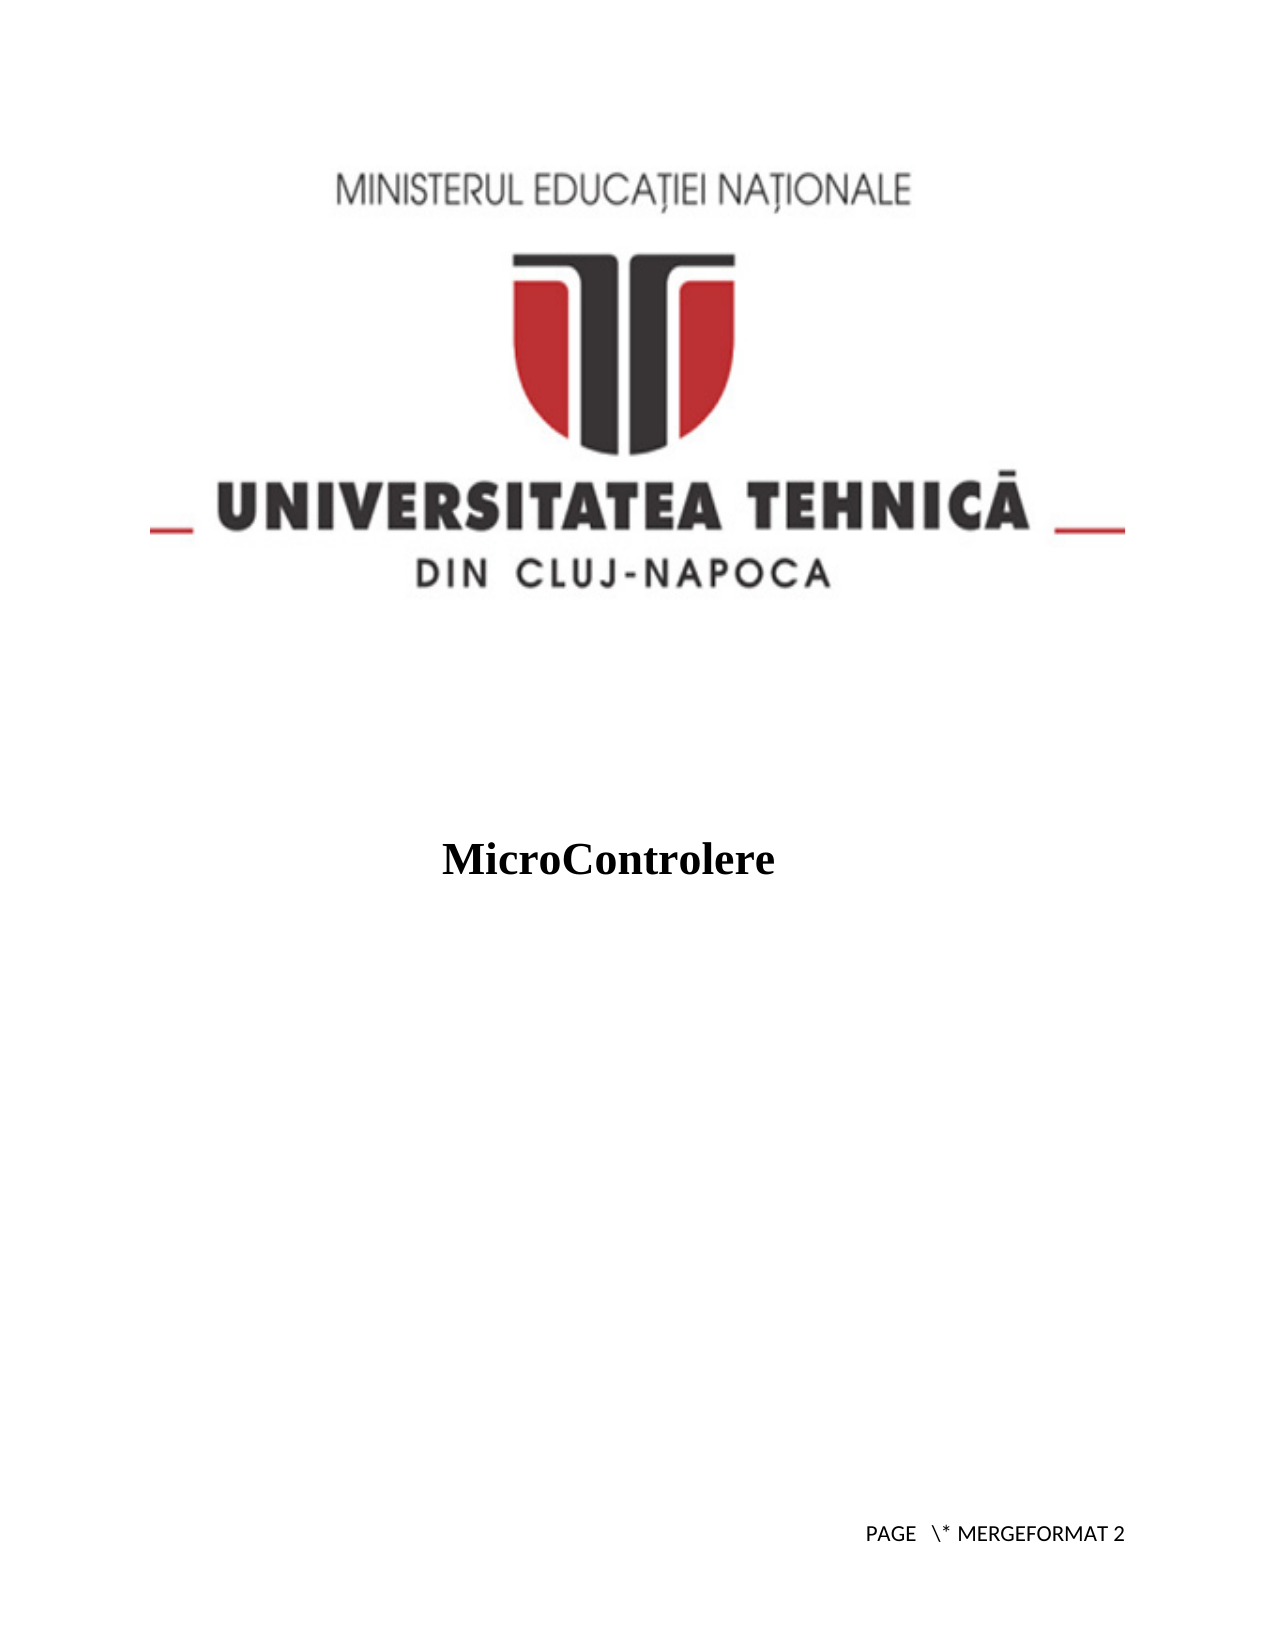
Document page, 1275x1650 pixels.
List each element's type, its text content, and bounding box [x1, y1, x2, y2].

picture [150, 150, 1125, 626]
text MicroControlere [150, 832, 1125, 884]
